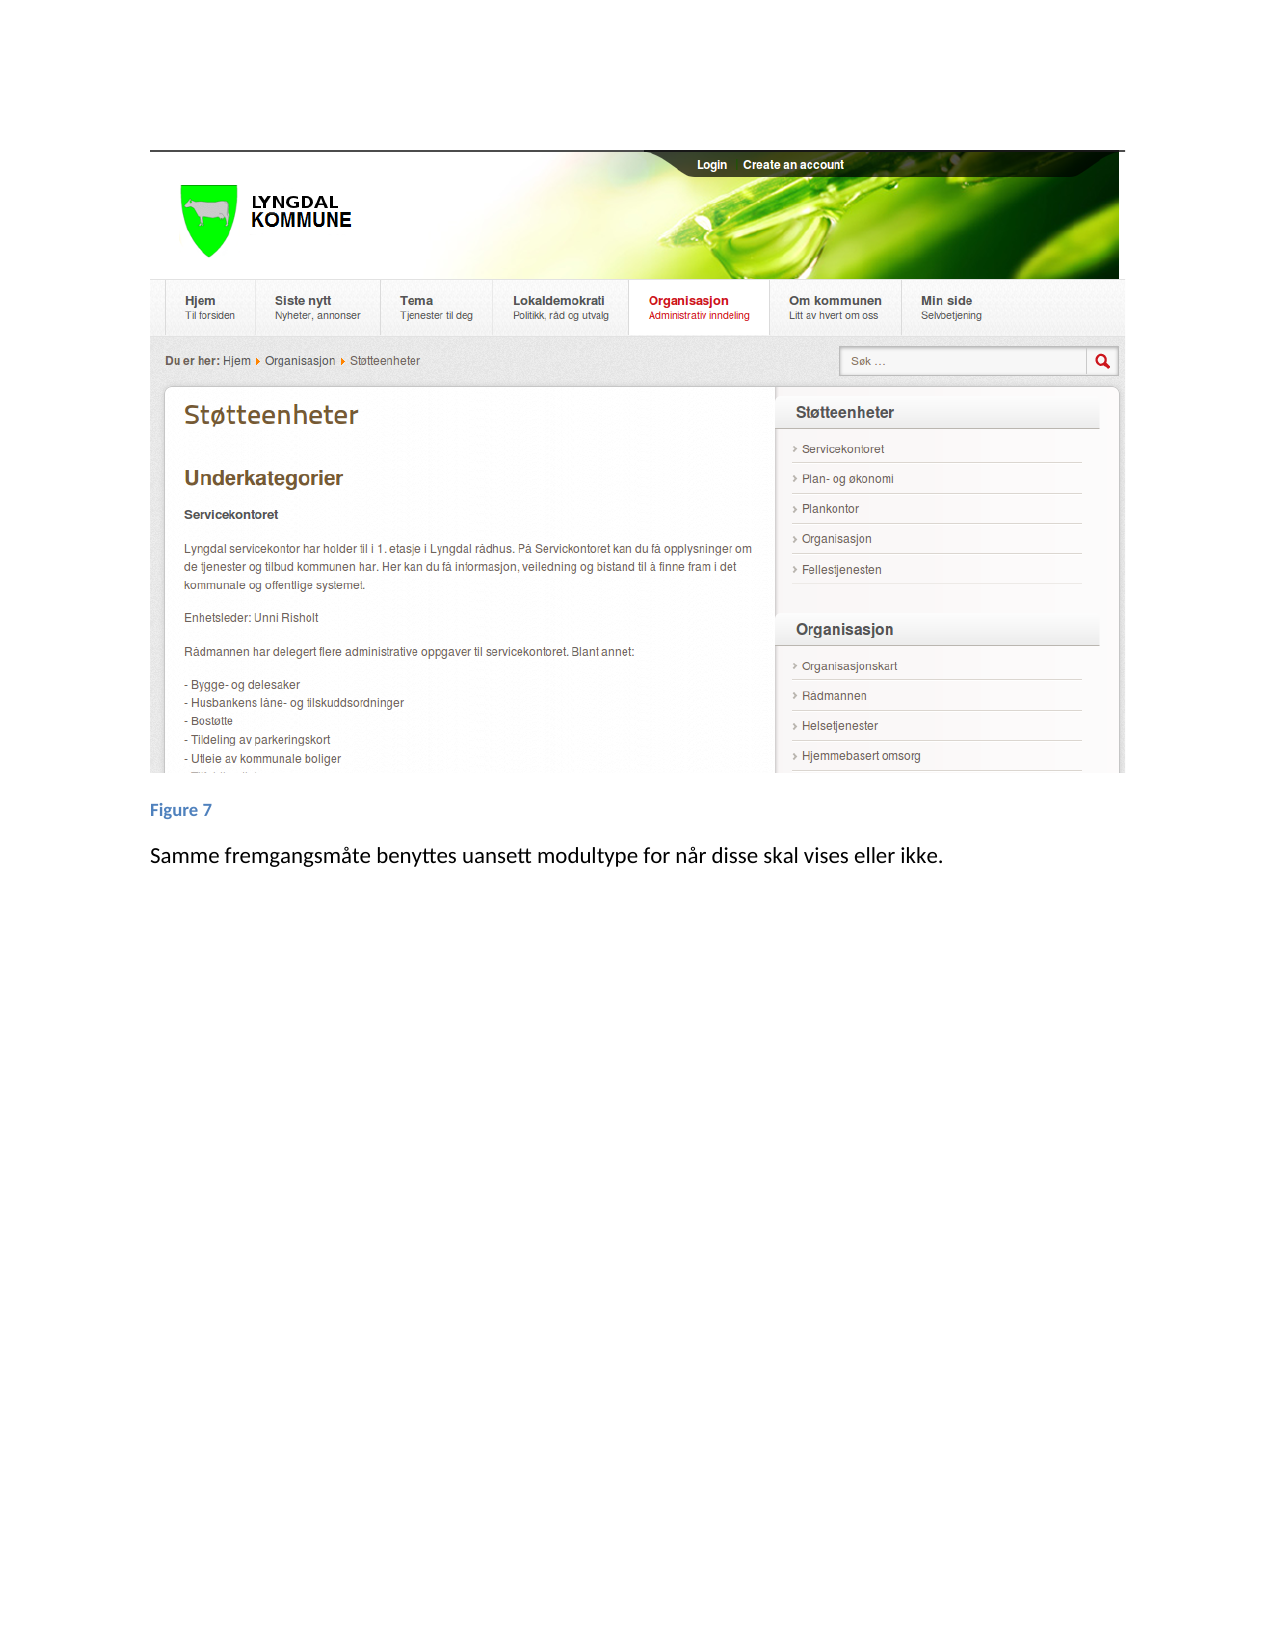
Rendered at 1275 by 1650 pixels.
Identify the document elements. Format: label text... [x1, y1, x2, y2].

picture [150, 150, 1125, 773]
text Samme fremgangsmåte benyttes uansett modultype for når disse skal vises eller ikke. [150, 841, 1125, 869]
